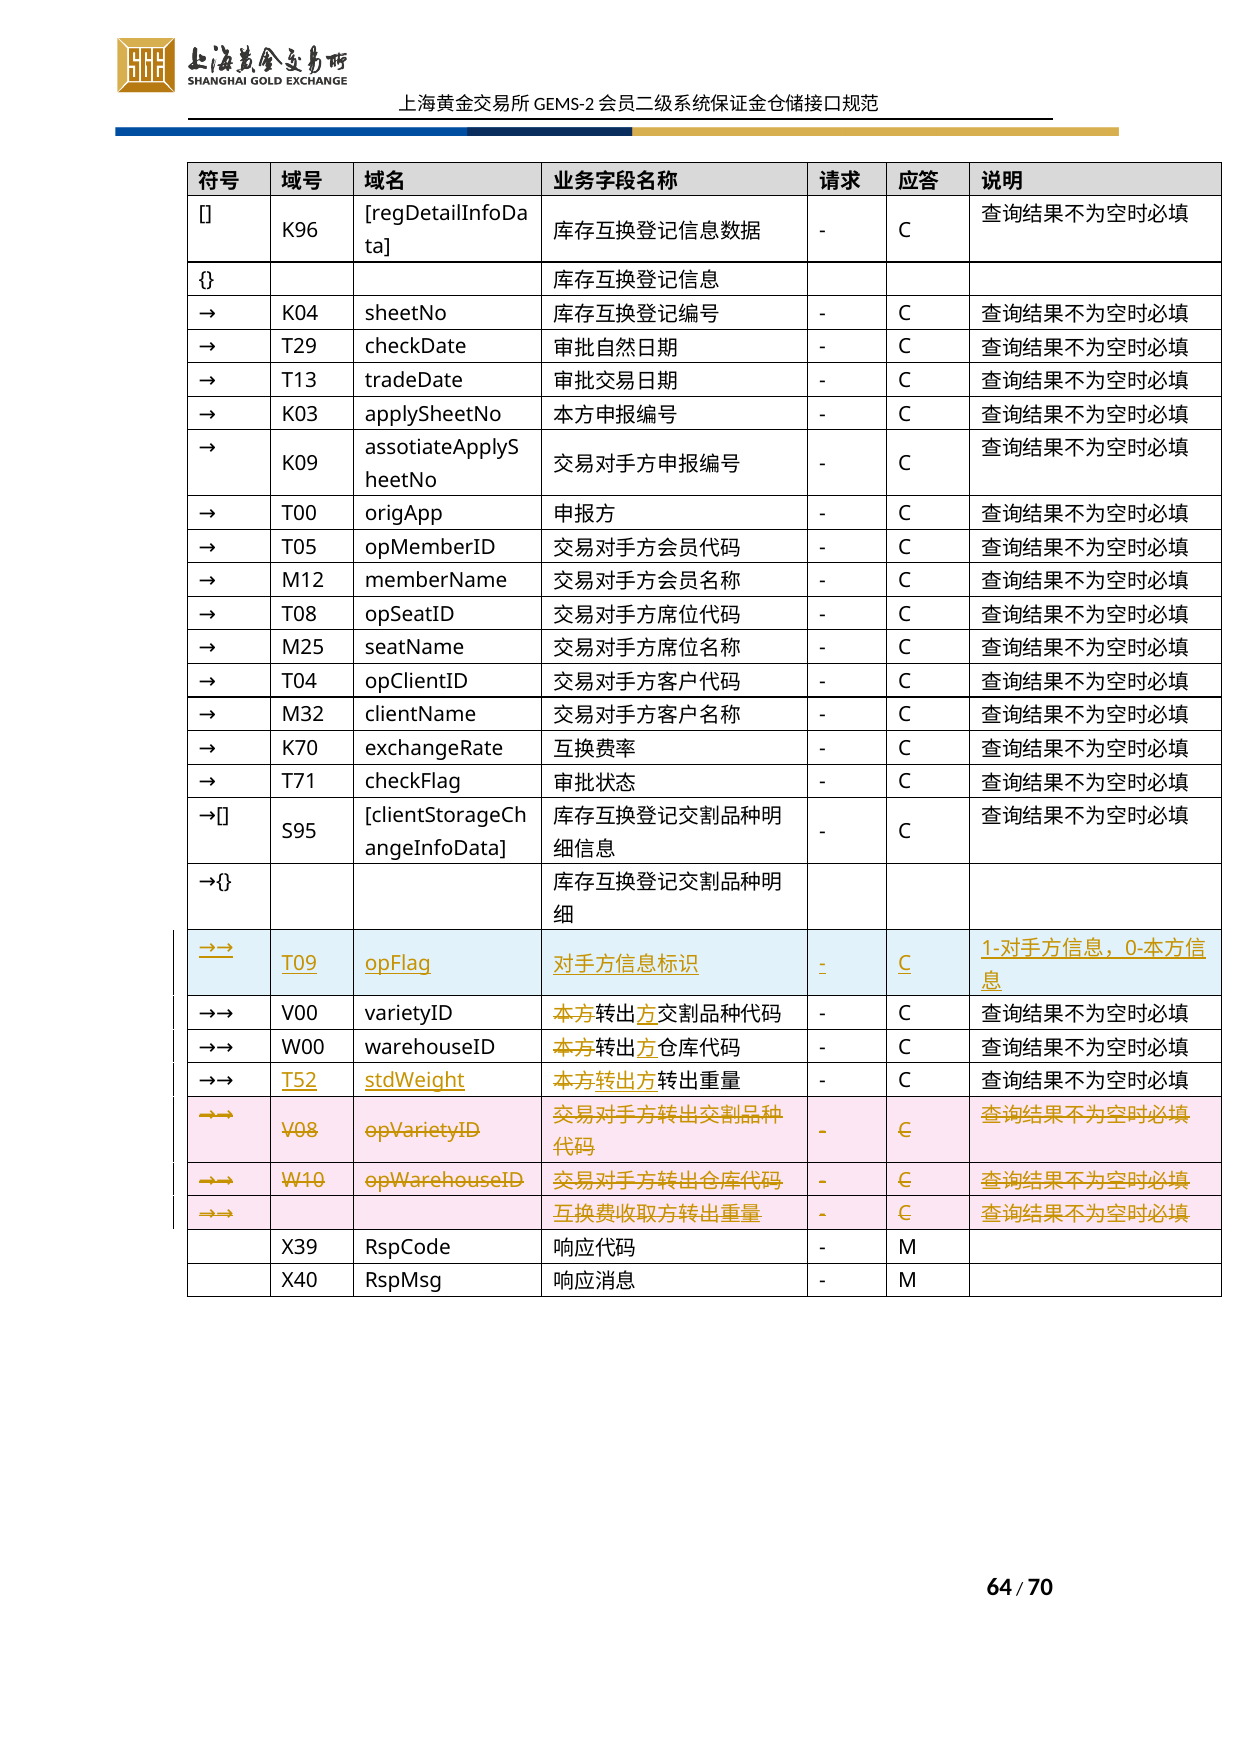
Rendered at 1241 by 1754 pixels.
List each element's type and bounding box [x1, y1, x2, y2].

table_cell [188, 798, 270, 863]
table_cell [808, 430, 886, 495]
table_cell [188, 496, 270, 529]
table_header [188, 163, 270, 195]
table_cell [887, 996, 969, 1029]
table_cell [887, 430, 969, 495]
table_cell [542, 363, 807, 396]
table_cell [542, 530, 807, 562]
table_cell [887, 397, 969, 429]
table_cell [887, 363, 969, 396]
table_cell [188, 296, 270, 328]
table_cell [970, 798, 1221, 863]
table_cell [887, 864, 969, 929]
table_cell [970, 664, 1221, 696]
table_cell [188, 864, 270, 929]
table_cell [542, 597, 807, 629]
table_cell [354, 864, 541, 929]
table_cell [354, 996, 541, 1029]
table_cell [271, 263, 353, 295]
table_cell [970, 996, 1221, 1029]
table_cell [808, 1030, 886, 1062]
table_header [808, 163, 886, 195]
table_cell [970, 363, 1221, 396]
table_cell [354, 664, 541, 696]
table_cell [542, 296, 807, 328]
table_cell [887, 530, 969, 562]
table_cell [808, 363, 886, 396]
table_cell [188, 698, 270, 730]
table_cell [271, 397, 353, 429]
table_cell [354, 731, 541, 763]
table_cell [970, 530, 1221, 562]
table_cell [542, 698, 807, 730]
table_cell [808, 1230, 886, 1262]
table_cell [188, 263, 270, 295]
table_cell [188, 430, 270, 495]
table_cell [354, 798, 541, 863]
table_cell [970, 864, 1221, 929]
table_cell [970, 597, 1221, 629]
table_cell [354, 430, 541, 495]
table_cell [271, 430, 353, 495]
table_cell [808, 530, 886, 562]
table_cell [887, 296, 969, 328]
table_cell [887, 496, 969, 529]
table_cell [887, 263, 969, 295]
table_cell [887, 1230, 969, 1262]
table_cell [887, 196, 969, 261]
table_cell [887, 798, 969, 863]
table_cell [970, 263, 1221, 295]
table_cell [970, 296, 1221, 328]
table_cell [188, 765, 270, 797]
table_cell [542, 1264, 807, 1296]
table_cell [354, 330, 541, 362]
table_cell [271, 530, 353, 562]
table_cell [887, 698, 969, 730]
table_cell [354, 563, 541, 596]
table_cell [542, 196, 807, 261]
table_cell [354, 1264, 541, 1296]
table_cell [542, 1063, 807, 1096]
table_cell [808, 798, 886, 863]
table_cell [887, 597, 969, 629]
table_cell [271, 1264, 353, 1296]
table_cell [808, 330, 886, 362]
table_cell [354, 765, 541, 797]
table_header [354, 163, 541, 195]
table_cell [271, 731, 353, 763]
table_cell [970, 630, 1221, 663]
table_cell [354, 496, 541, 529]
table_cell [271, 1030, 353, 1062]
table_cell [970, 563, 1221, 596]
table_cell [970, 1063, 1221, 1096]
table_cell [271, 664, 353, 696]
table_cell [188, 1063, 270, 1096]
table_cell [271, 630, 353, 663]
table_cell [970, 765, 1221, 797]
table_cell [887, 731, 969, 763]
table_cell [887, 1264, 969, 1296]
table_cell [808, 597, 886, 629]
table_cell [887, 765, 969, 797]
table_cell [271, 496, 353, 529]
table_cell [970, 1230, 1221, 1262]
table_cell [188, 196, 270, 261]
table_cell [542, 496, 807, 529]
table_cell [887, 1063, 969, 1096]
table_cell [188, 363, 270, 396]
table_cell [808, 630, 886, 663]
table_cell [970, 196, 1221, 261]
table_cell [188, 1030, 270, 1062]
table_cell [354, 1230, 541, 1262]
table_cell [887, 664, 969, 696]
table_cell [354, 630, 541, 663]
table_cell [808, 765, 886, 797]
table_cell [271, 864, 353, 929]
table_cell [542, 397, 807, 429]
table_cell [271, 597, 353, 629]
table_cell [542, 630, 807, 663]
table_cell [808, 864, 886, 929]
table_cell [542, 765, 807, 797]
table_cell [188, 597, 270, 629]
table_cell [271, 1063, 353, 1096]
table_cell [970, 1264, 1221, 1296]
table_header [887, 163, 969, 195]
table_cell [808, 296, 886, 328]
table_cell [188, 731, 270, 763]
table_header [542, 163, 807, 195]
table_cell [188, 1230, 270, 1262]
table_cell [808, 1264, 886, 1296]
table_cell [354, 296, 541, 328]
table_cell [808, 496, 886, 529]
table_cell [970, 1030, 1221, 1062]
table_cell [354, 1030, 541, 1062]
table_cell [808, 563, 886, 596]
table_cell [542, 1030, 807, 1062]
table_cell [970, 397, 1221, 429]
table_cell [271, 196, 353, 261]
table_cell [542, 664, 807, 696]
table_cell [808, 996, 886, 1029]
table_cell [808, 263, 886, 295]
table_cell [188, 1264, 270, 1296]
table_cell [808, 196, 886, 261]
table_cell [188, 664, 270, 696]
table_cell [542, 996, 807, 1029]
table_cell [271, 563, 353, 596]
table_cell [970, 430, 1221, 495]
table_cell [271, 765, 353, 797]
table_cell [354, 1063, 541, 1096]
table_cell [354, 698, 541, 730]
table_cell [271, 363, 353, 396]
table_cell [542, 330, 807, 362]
picture [115, 38, 1119, 136]
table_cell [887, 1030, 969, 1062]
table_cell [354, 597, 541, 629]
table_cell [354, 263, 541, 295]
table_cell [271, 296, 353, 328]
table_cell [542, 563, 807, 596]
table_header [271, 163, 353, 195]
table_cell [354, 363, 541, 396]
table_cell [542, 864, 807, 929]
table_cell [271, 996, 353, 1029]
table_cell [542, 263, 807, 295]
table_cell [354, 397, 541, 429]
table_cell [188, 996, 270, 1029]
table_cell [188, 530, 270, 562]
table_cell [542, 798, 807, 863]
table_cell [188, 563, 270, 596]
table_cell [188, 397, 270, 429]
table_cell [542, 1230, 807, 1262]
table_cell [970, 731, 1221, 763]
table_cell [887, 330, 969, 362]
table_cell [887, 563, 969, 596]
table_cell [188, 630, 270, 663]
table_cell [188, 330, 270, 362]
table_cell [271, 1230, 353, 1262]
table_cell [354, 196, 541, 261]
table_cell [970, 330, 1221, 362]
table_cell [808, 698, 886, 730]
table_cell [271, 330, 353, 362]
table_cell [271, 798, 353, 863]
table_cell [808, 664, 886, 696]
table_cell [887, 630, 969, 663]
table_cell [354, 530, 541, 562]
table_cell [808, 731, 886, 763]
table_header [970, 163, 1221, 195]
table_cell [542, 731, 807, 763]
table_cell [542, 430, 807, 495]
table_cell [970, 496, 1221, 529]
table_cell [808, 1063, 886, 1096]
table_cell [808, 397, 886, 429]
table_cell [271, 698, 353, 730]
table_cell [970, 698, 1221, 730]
